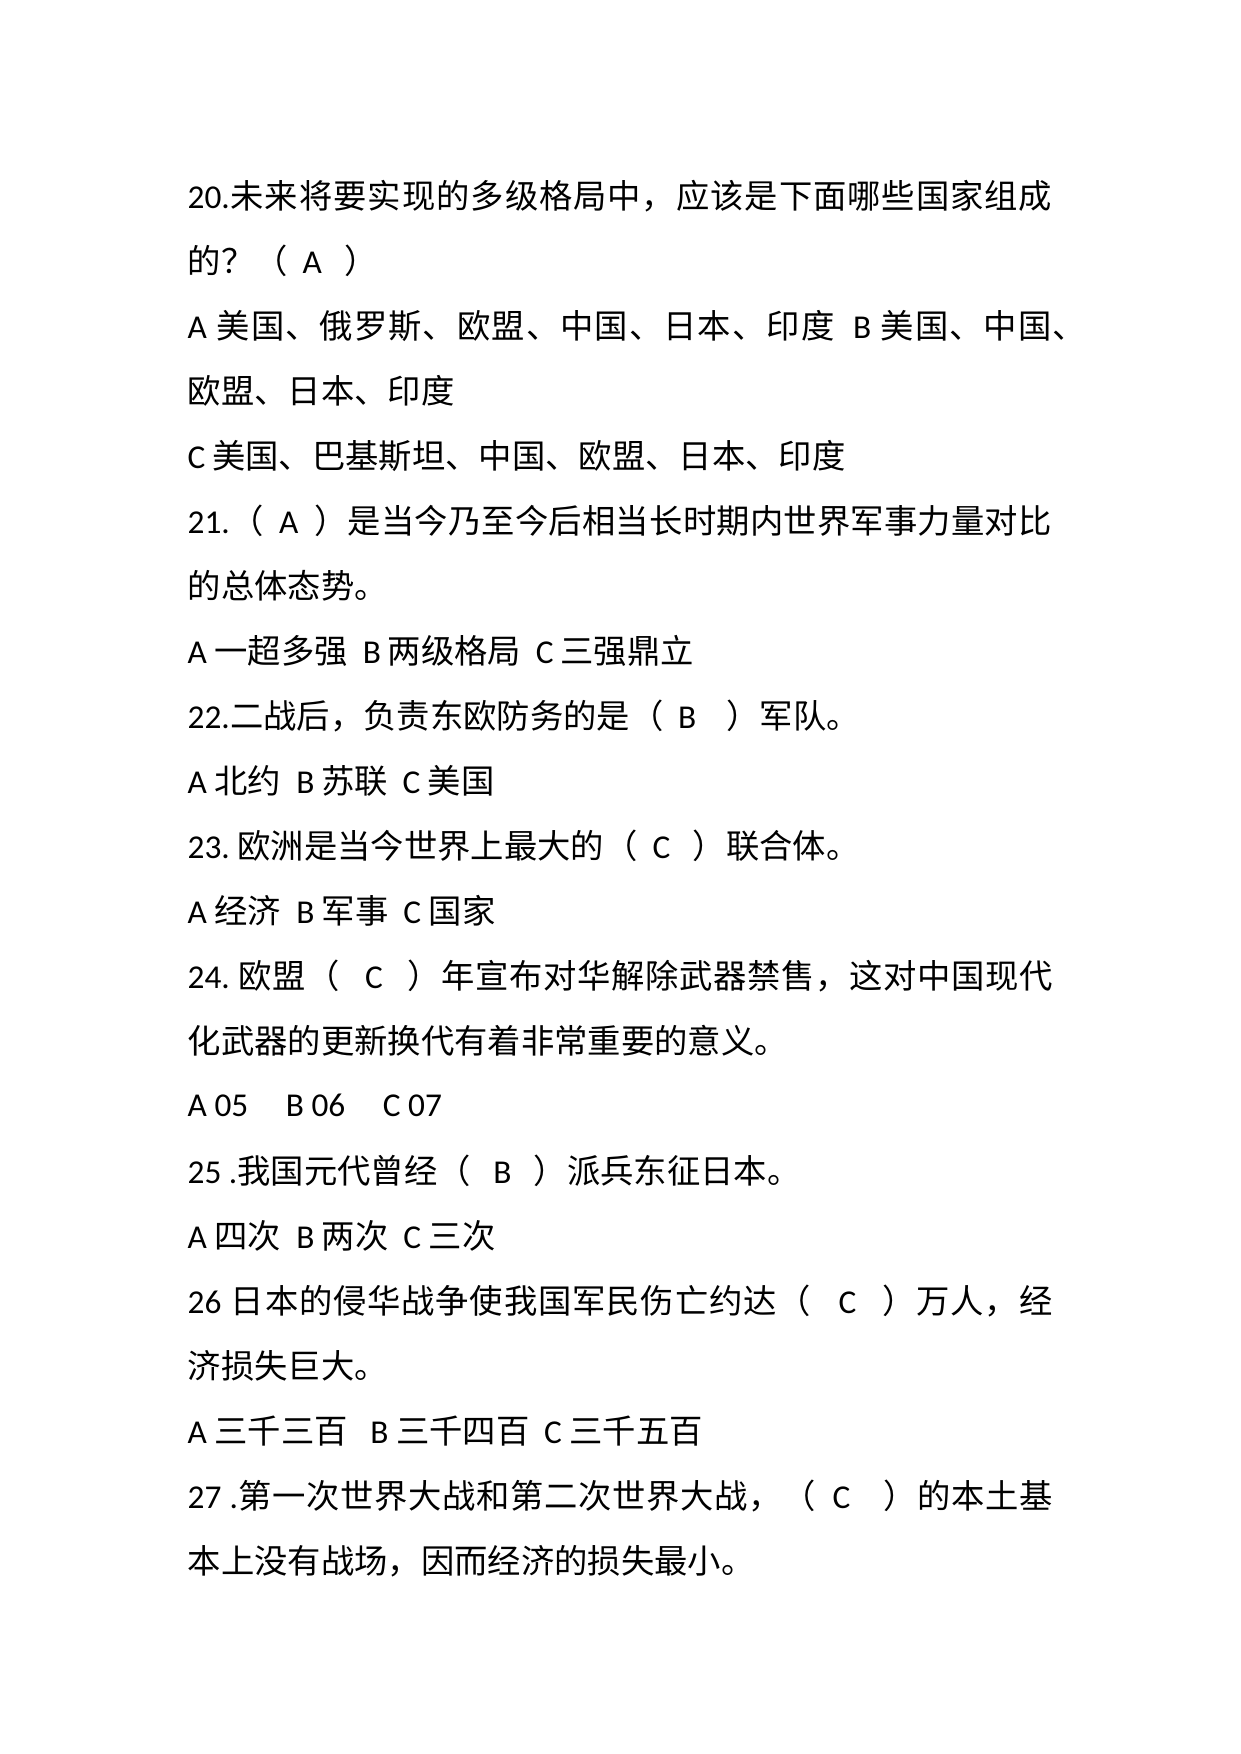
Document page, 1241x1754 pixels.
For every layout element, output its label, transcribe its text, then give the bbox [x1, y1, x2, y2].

text A 美国、俄罗斯、欧盟、中国、日本、印度 B 美国、中国、欧盟、日本、印度 [187, 292, 1053, 422]
text A 经济 B 军事 C 国家 [187, 877, 1053, 942]
text 20.未来将要实现的多级格局中，应该是下面哪些国家组成的？（ A ） [187, 162, 1053, 292]
text 23. 欧洲是当今世界上最大的（ C ）联合体。 [187, 812, 1053, 877]
text 26 日本的侵华战争使我国军民伤亡约达（ C ）万人，经济损失巨大。 [187, 1267, 1053, 1397]
text C美国、巴基斯坦、中国、欧盟、日本、印度 [187, 422, 1053, 487]
text 27 .第一次世界大战和第二次世界大战，（ C ）的本土基本上没有战场，因而经济的损失最小。 [187, 1462, 1053, 1592]
text A 北约 B苏联 C 美国 [187, 747, 1053, 812]
text A 05 B 06 C 07 [187, 1072, 1053, 1137]
text A 四次 B 两次 C 三次 [187, 1202, 1053, 1267]
text A 三千三百 B 三千四百 C 三千五百 [187, 1397, 1053, 1462]
text 22.二战后，负责东欧防务的是（ B ）军队。 [187, 682, 1053, 747]
text 21.（ A ）是当今乃至今后相当长时期内世界军事力量对比的总体态势。 [187, 487, 1053, 617]
text 24. 欧盟（ C ）年宣布对华解除武器禁售，这对中国现代化武器的更新换代有着非常重要的意义。 [187, 942, 1053, 1072]
text 25 .我国元代曾经（ B ）派兵东征日本。 [187, 1137, 1053, 1202]
text A 一超多强 B两级格局 C三强鼎立 [187, 617, 1053, 682]
